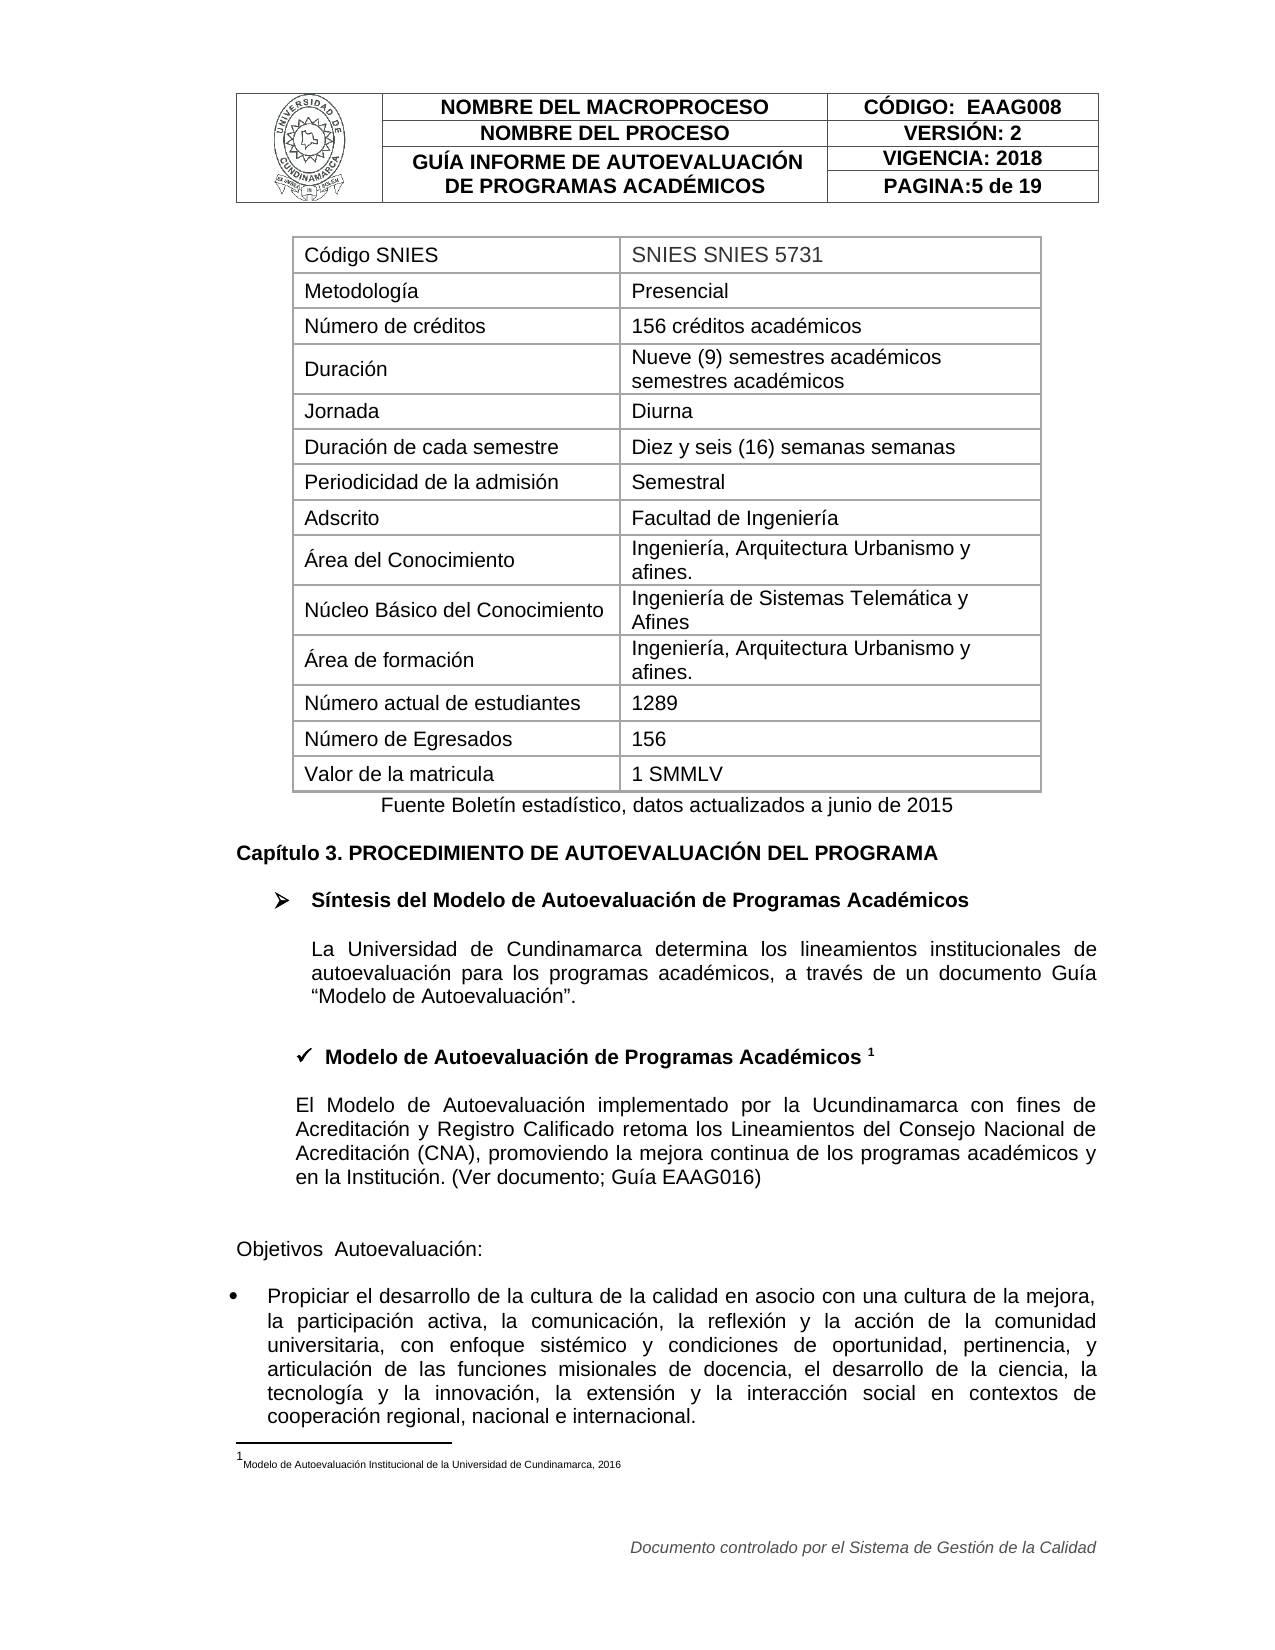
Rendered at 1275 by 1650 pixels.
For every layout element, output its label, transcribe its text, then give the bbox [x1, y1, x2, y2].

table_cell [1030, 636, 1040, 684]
table_cell Adscrito [294, 501, 619, 534]
text Fuente Boletín estadístico, datos actualizados a junio de 2015 [236, 792, 1098, 816]
table_cell 156 créditos académicos [621, 309, 1040, 342]
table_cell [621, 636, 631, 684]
table_cell Ingeniería, Arquitectura Urbanismo y afines. [621, 536, 1040, 584]
text Capítulo 3. PROCEDIMIENTO DE AUTOEVALUACIÓN DEL PROGRAMA [236, 840, 1098, 864]
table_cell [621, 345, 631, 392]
table_cell Área del Conocimiento [294, 536, 619, 584]
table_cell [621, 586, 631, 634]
table_cell Semestral [621, 465, 1040, 499]
list Propiciar el desarrollo de la cultura de la calidad en asocio con una cultura de la mejora, la participación activa, la comunicación, la reflexión y la acción de la comunidad universitaria, con enfoque sistémico y condiciones de oportunidad, pertinencia, y articulación de las funciones misionales de docencia, el desarrollo de la ciencia, la tecnología y la innovación, la extensión y la interacción social en contextos de cooperación regional, nacional e internacional. [229, 1284, 1098, 1428]
table_cell Área de formación [294, 636, 619, 684]
text Modelo de Autoevaluación de Programas Académicos [295, 1045, 1098, 1069]
picture [270, 93, 348, 202]
table_cell Periodicidad de la admisión [294, 465, 619, 499]
table_cell Código SNIES [294, 238, 619, 272]
table_cell Número de créditos [294, 309, 619, 342]
table_cell Duración [294, 345, 619, 392]
table_cell Jornada [294, 395, 619, 428]
list Síntesis del Modelo de Autoevaluación de Programas Académicos [274, 888, 1098, 912]
table_cell Número de Egresados [294, 722, 619, 755]
table_cell Diez y seis (16) semanas semanas [621, 430, 1040, 463]
table_cell Valor de la matricula [294, 757, 619, 790]
table_cell Facultad de Ingeniería [621, 501, 1040, 534]
table_cell 1289 [621, 686, 1040, 719]
list La Universidad de Cundinamarca determina los lineamientos institucionales de autoevaluación para los programas académicos, a través de un documento Guía “Modelo de Autoevaluación”. [311, 936, 1098, 1008]
table_cell Presencial [621, 274, 1040, 307]
table_cell Metodología [294, 274, 619, 307]
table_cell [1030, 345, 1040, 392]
text Objetivos Autoevaluación: [236, 1236, 1098, 1260]
table_cell Duración de cada semestre [294, 430, 619, 463]
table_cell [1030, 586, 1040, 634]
table_cell 1 SMMLV [621, 757, 1040, 790]
table_cell 156 [621, 722, 1040, 755]
table_cell Diurna [621, 395, 1040, 428]
table_cell Núcleo Básico del Conocimiento [294, 586, 619, 634]
table_cell Número actual de estudiantes [294, 686, 619, 719]
table_cell SNIES SNIES 5731 [621, 238, 1040, 272]
text El Modelo de Autoevaluación implementado por la Ucundinamarca con fines de Acreditación y Registro Calificado retoma los Lineamientos del Consejo Nacional de Acreditación (CNA), promoviendo la mejora continua de los programas académicos y en la Institución. (Ver documento; Guía EAAG016) [295, 1093, 1098, 1188]
